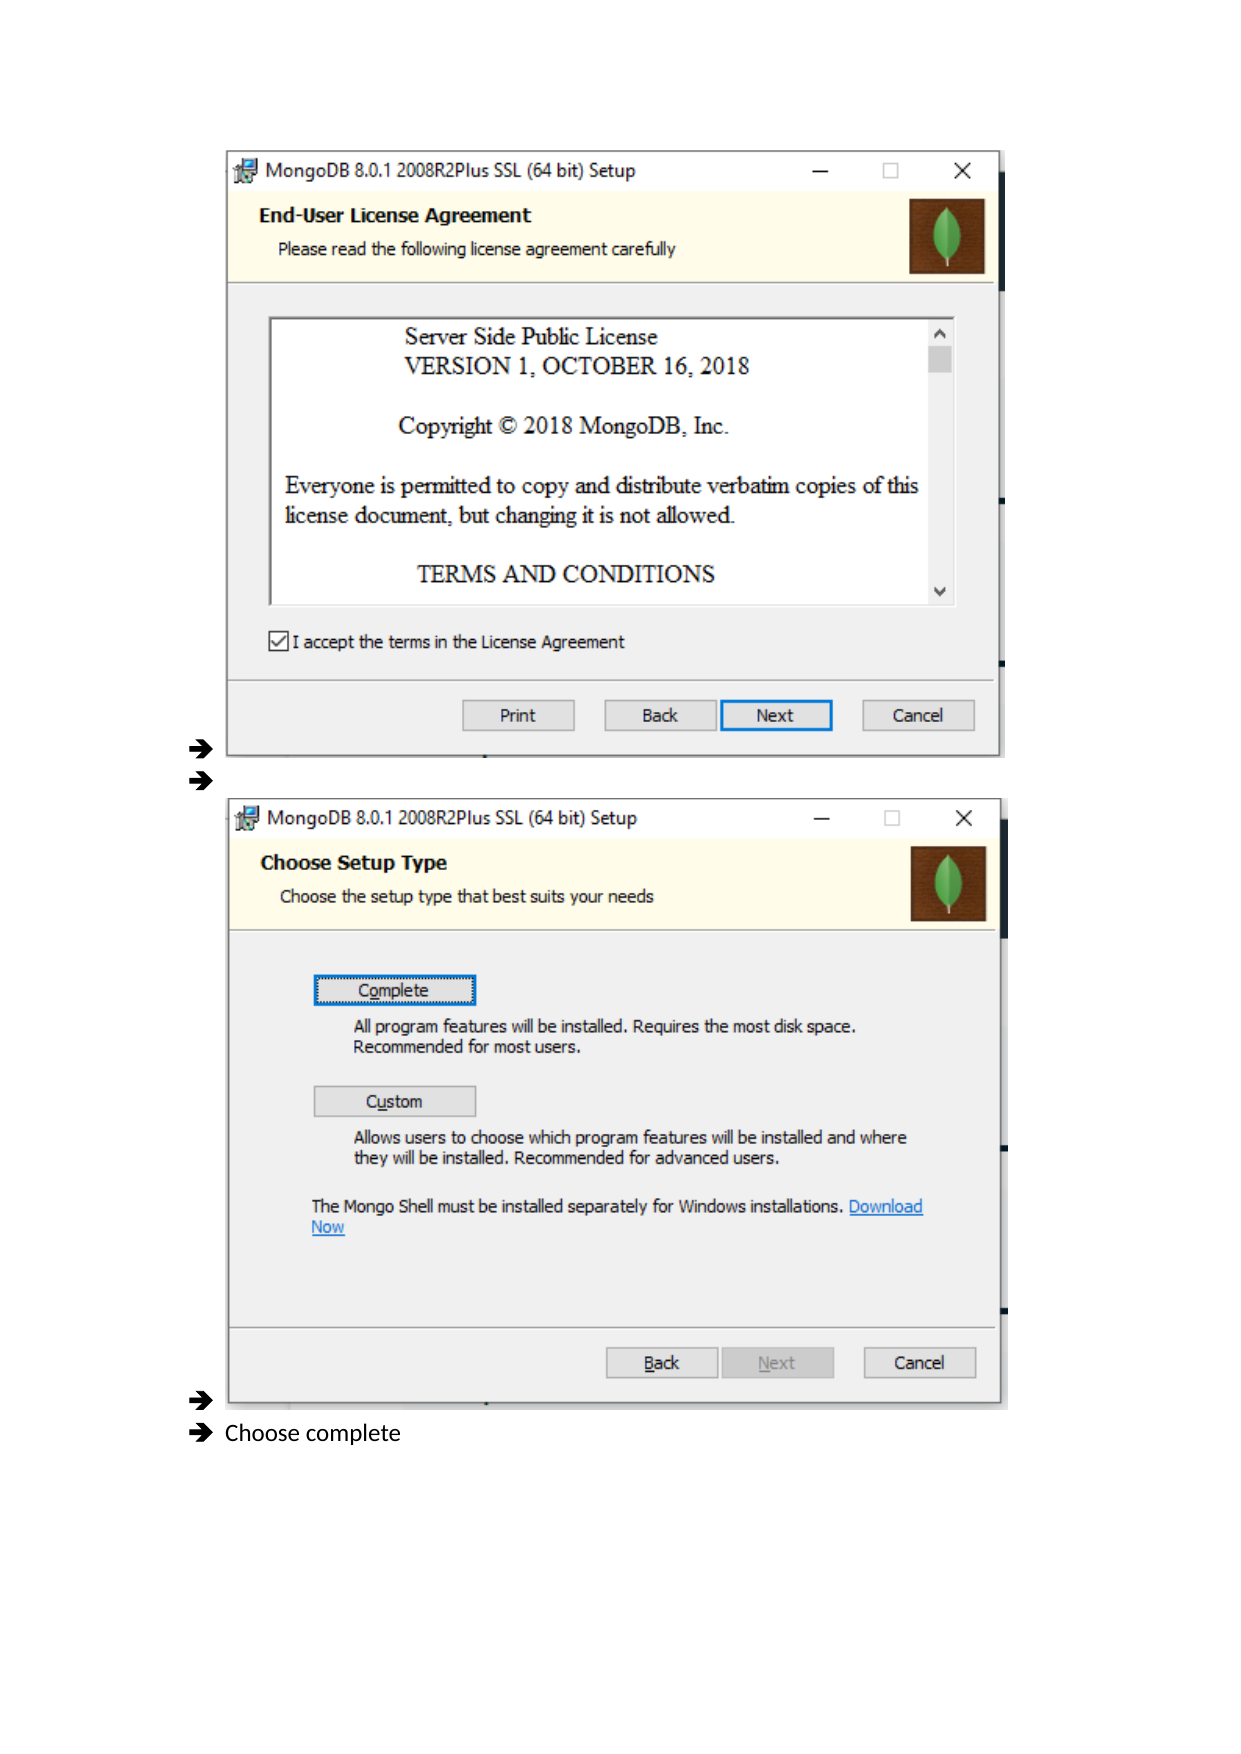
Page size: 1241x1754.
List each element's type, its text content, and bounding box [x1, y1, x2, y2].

picture [225, 150, 1005, 758]
list Choose complete [187, 1417, 1090, 1447]
picture [225, 798, 1008, 1410]
